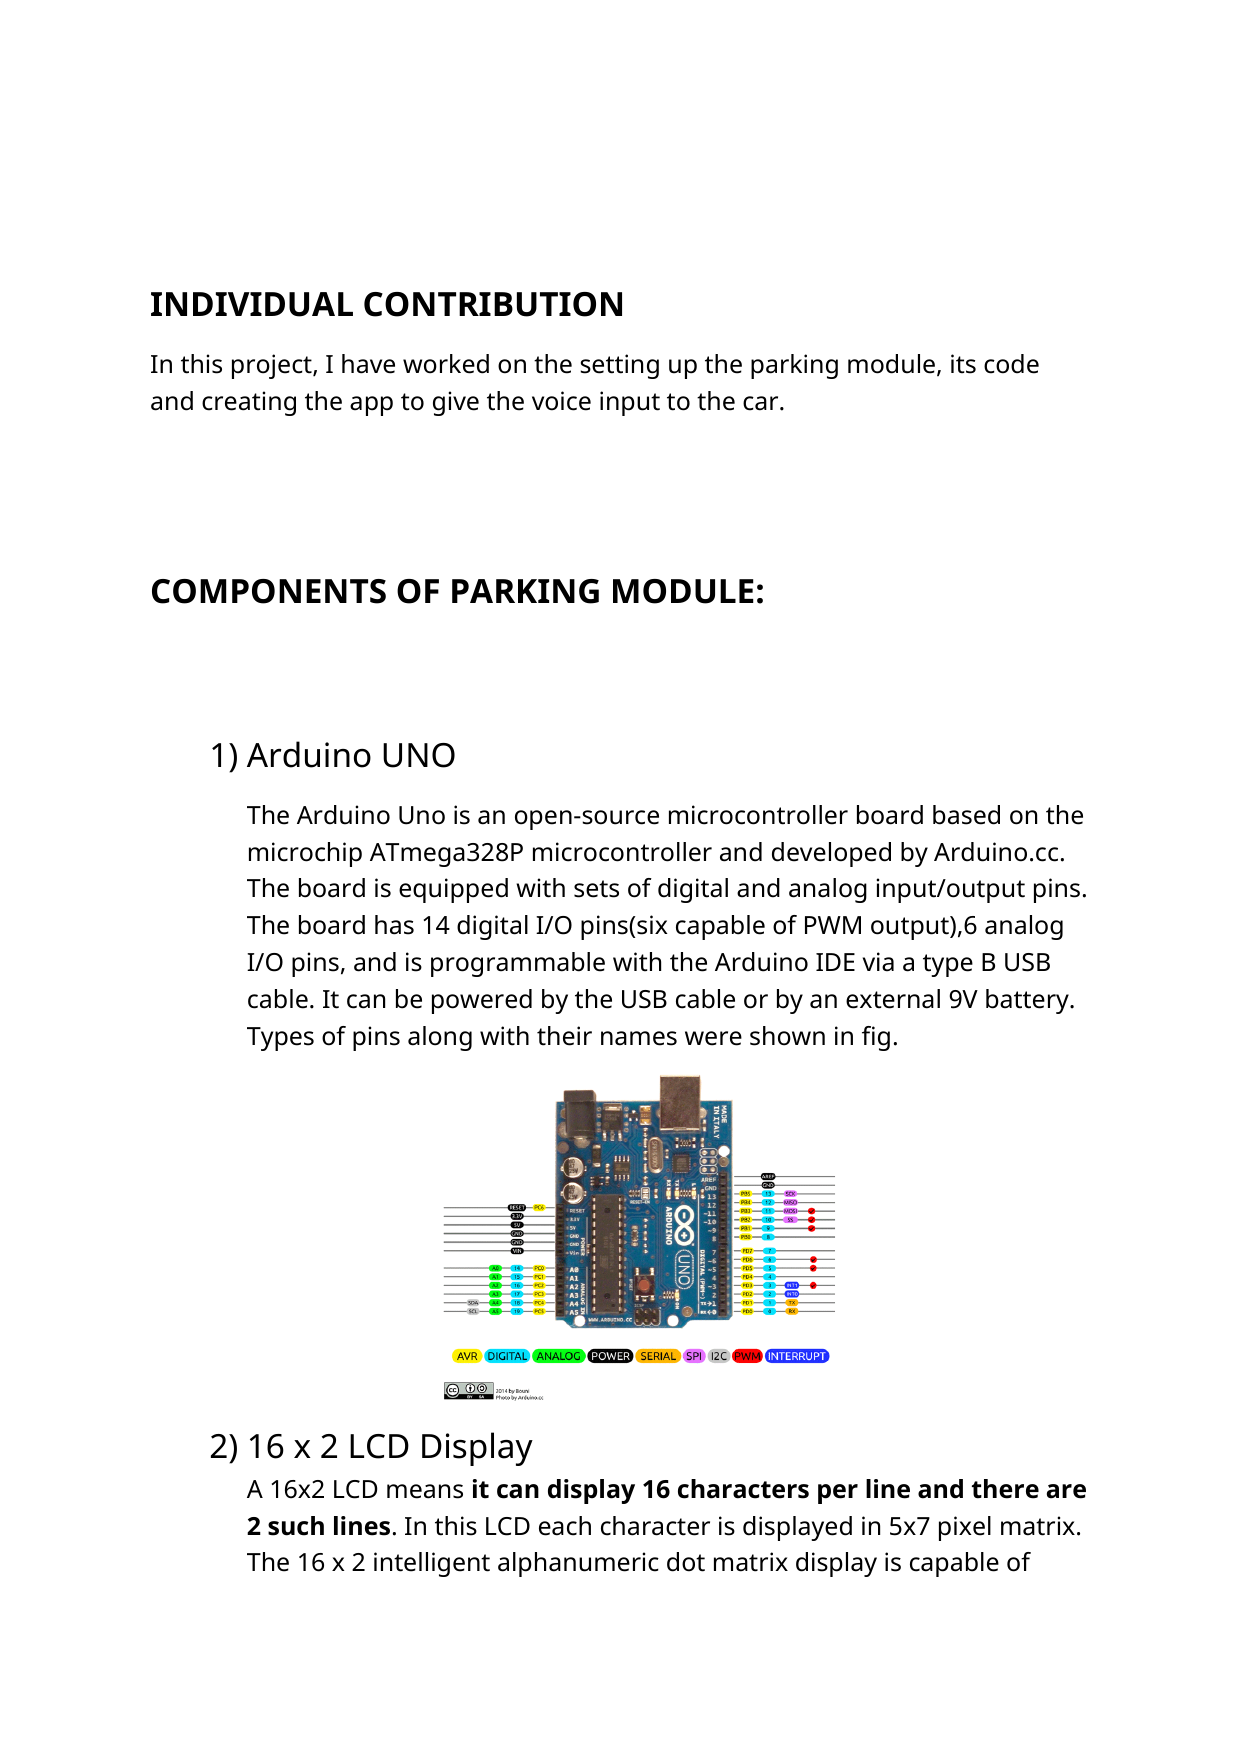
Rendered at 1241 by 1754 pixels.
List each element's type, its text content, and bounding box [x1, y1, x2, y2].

text The Arduino Uno is an open-source microcontroller board based on the microchip ATmega328P microcontroller and developed by Arduino.cc. The board is equipped with sets of digital and analog input/output pins. The board has 14 digital I/O pins(six capable of PWM output),6 analog I/O pins, and is programmable with the Arduino IDE via a type B USB cable. It can be powered by the USB cable or by an external 9V battery. Types of pins along with their names were shown in fig. [247, 797, 1090, 1052]
text In this project, I have worked on the setting up the parking module, its code and creating the app to give the voice input to the car. [150, 347, 1090, 418]
text COMPONENTS OF PARKING MODULE: [150, 568, 1090, 614]
list Arduino UNO [209, 732, 1090, 777]
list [247, 1471, 1090, 1579]
text INDIVIDUAL CONTRIBUTION [150, 281, 1090, 327]
picture [442, 1071, 836, 1404]
list 16 x 2 LCD Display [209, 1422, 1090, 1468]
